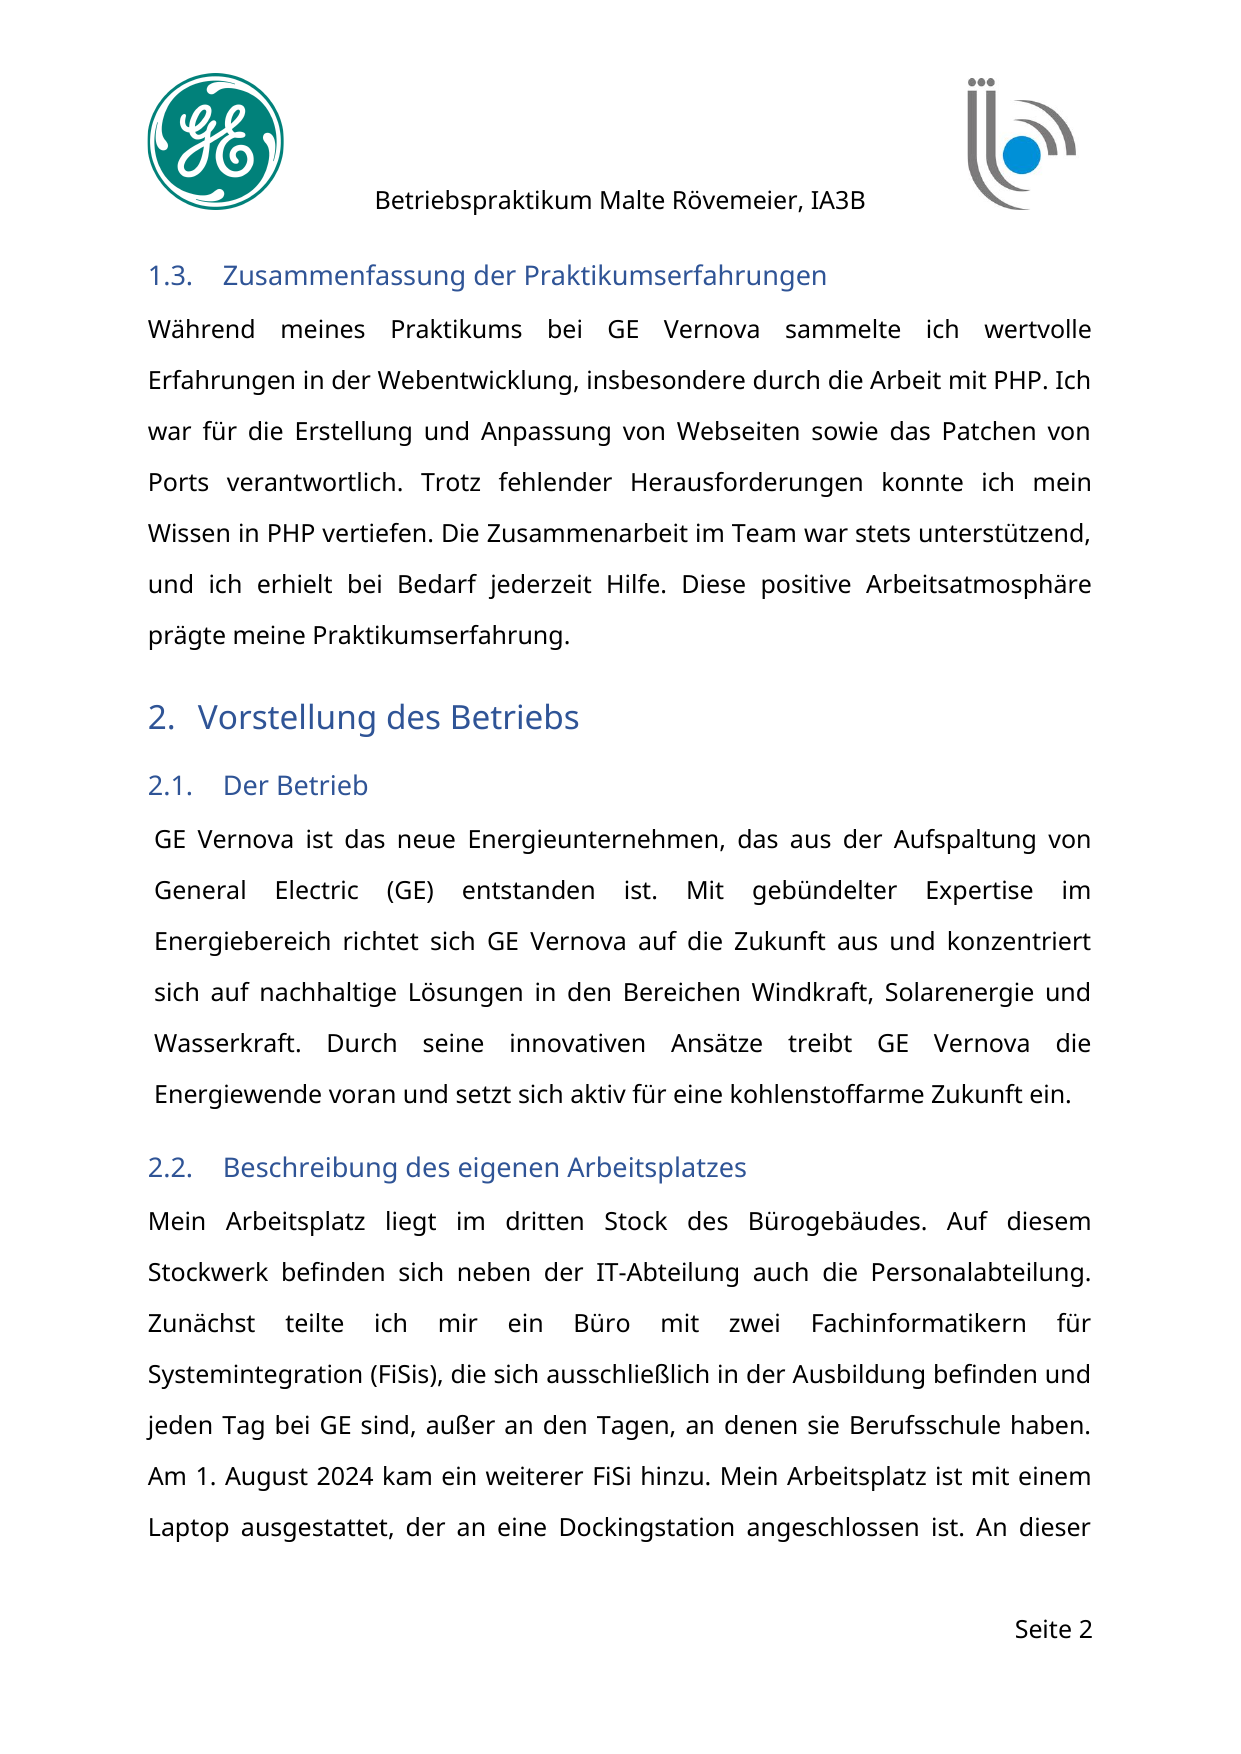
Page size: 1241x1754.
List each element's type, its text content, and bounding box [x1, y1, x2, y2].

subtitle Zusammenfassung der Praktikumserfahrungen [148, 256, 1093, 293]
text GE Vernova ist das neue Energieunternehmen, das aus der Aufspaltung von General Electric (GE) entstanden ist. Mit gebündelter Expertise im Energiebereich richtet sich GE Vernova auf die Zukunft aus und konzentriert sich auf nachhaltige Lösungen in den Bereichen Windkraft, Solarenergie und Wasserkraft. Durch seine innovativen Ansätze treibt GE Vernova die Energiewende voran und setzt sich aktiv für eine kohlenstoffarme Zukunft ein. [154, 821, 1093, 1111]
subtitle Der Betrieb [148, 766, 1093, 803]
subtitle Beschreibung des eigenen Arbeitsplatzes [148, 1148, 1093, 1185]
subtitle Vorstellung des Betriebs [148, 694, 1093, 739]
picture [147, 73, 284, 210]
text Während meines Praktikums bei GE Vernova sammelte ich wertvolle Erfahrungen in der Webentwicklung, insbesondere durch die Arbeit mit PHP. Ich war für die Erstellung und Anpassung von Webseiten sowie das Patchen von Ports verantwortlich. Trotz fehlender Herausforderungen konnte ich mein Wissen in PHP vertiefen. Die Zusammenarbeit im Team war stets unterstützend, und ich erhielt bei Bedarf jederzeit Hilfe. Diese positive Arbeitsatmosphäre prägte meine Praktikumserfahrung. [148, 312, 1093, 652]
picture [967, 78, 1093, 210]
